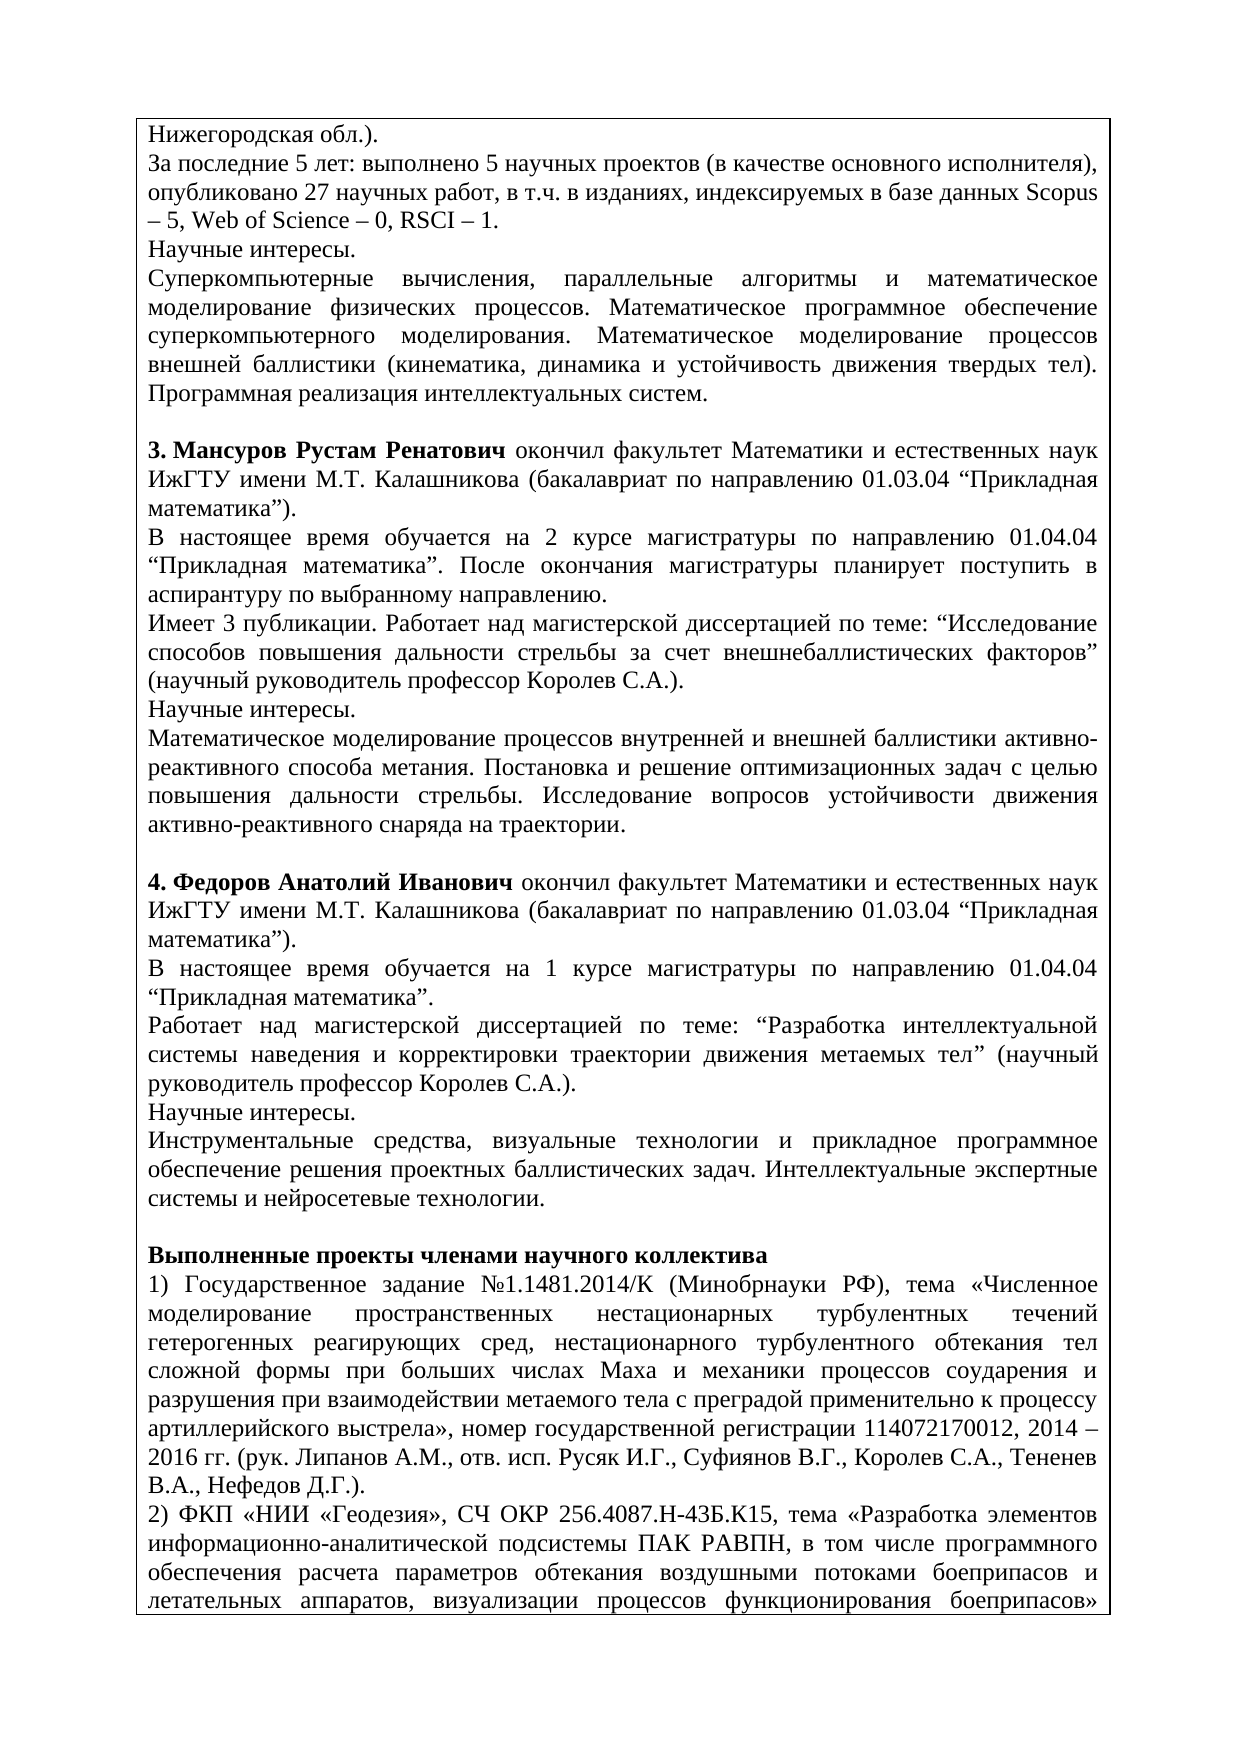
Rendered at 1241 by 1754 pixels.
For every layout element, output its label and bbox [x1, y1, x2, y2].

table_header [137, 119, 1109, 1614]
